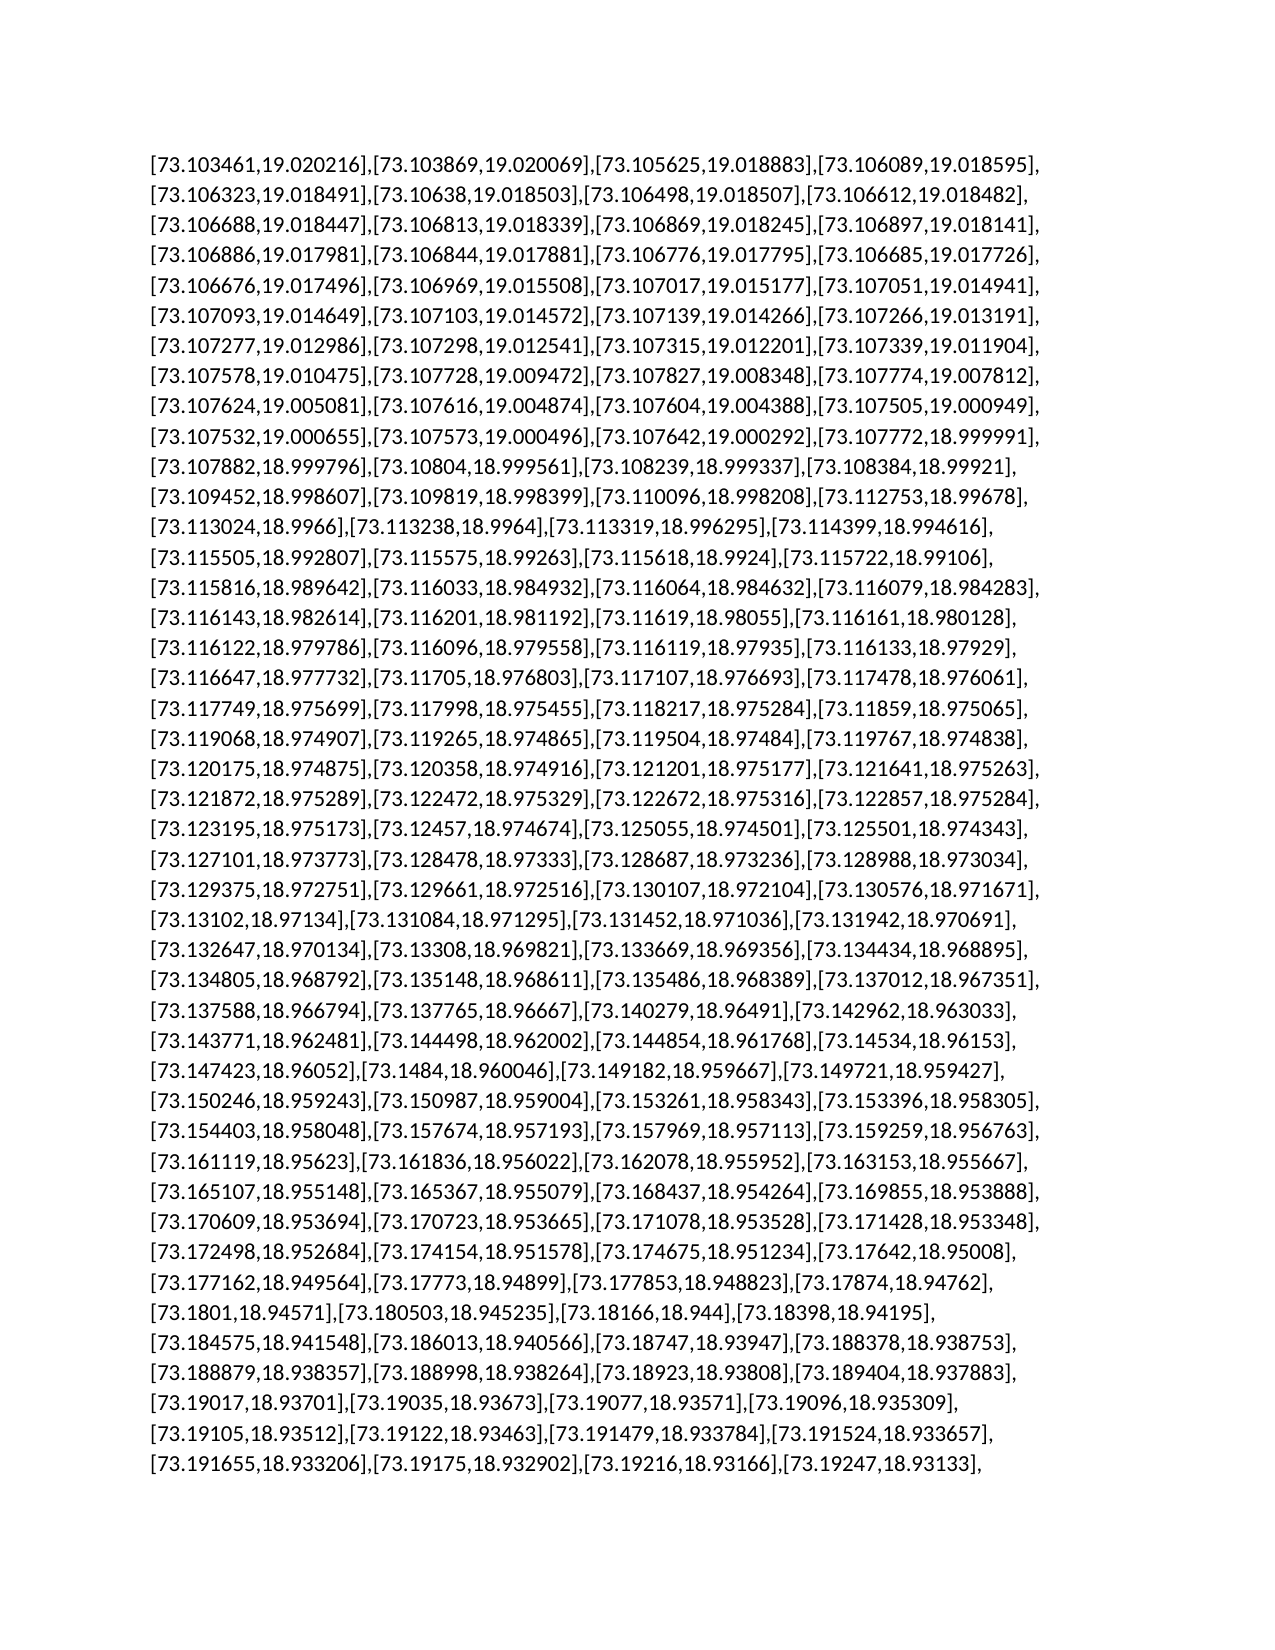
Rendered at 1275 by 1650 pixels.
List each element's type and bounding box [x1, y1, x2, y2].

text [150, 150, 1125, 1477]
